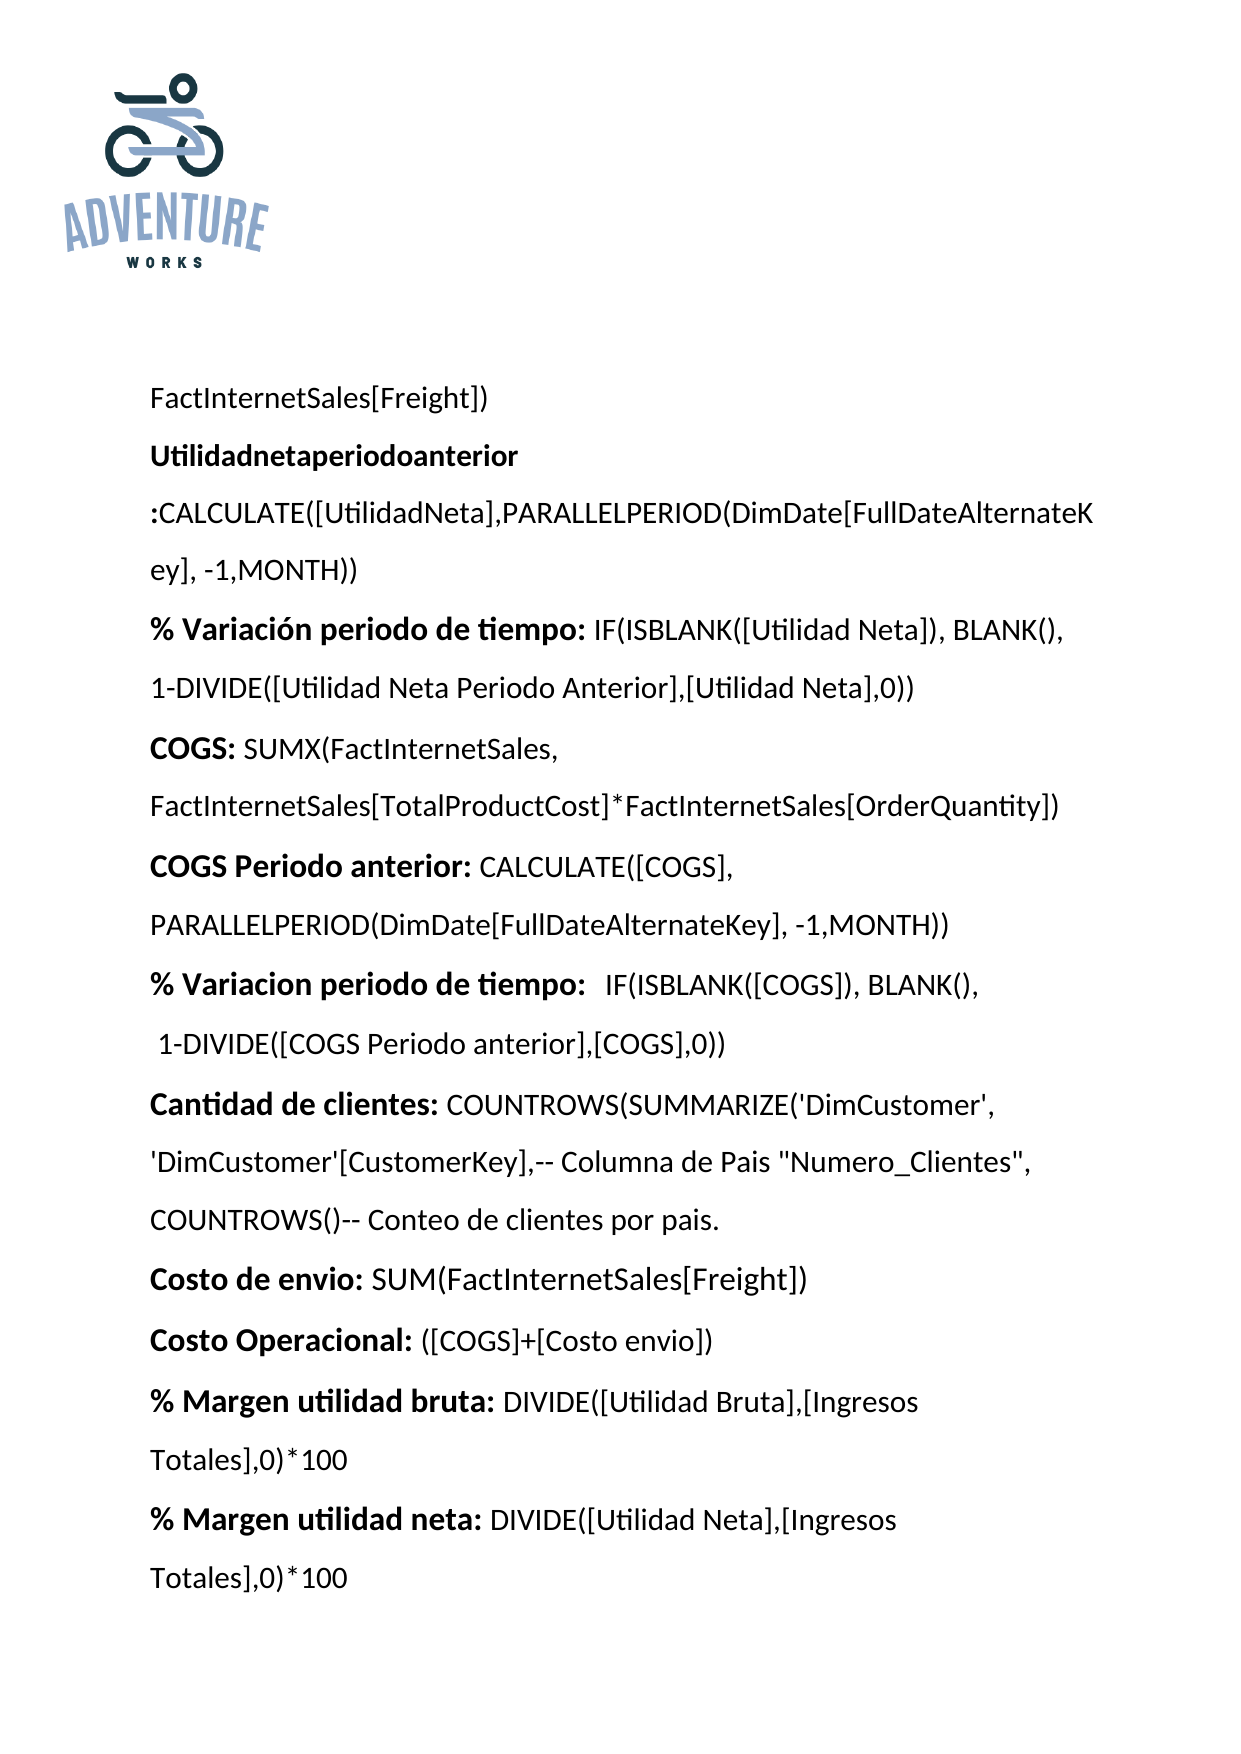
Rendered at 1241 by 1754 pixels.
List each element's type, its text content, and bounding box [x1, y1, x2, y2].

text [150, 1319, 1094, 1596]
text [150, 150, 1094, 1004]
text 1-DIVIDE([COGS Periodo anterior],[COGS],0)) Cantidad de clientes: COUNTROWS(SUMMARIZE('DimCustomer', 'DimCustomer'[CustomerKey],-- Columna de Pais "Numero_Clientes", COUNTROWS()-- Conteo de clientes por pais. Costo de envio: SUM(FactInternetSales[Freight]) [150, 1024, 1094, 1299]
picture [11, 7, 317, 341]
